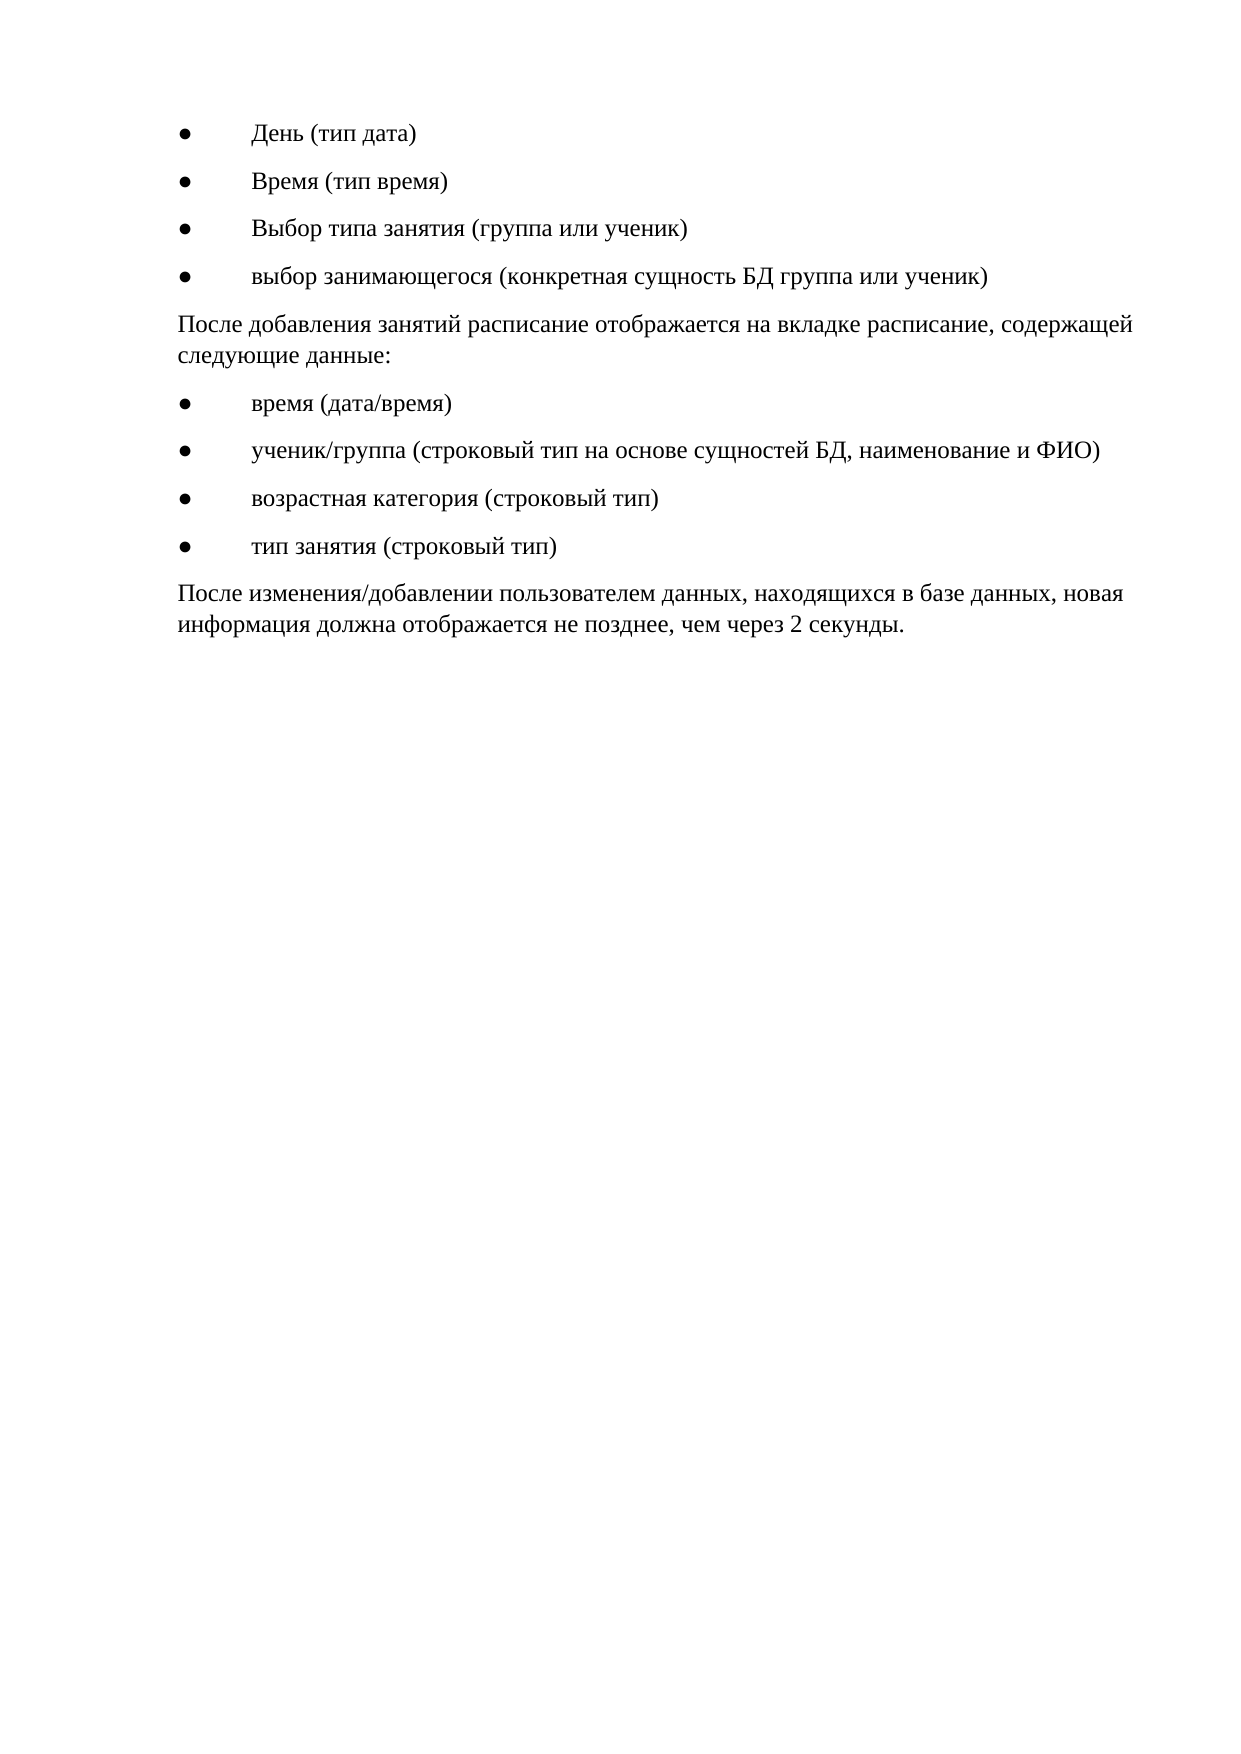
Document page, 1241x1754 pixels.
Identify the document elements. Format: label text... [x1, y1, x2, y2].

text ● День (тип дата) [177, 118, 1152, 147]
text ● тип занятия (строковый тип) [177, 531, 1152, 559]
text ● Время (тип время) [177, 166, 1152, 194]
text ● выбор занимающегося (конкретная сущность БД группа или ученик) [177, 261, 1152, 290]
text ● возрастная категория (строковый тип) [177, 483, 1152, 512]
text ● ученик/группа (строковый тип на основе сущностей БД, наименование и ФИО) [177, 435, 1152, 464]
text ● Выбор типа занятия (группа или ученик) [177, 213, 1152, 242]
text После добавления занятий расписание отображается на вкладке расписание, содержащей следующие данные: [177, 309, 1152, 369]
text ● время (дата/время) [177, 388, 1152, 416]
text После изменения/добавлении пользователем данных, находящихся в базе данных, новая информация должна отображается не позднее, чем через 2 секунды. [177, 578, 1152, 638]
